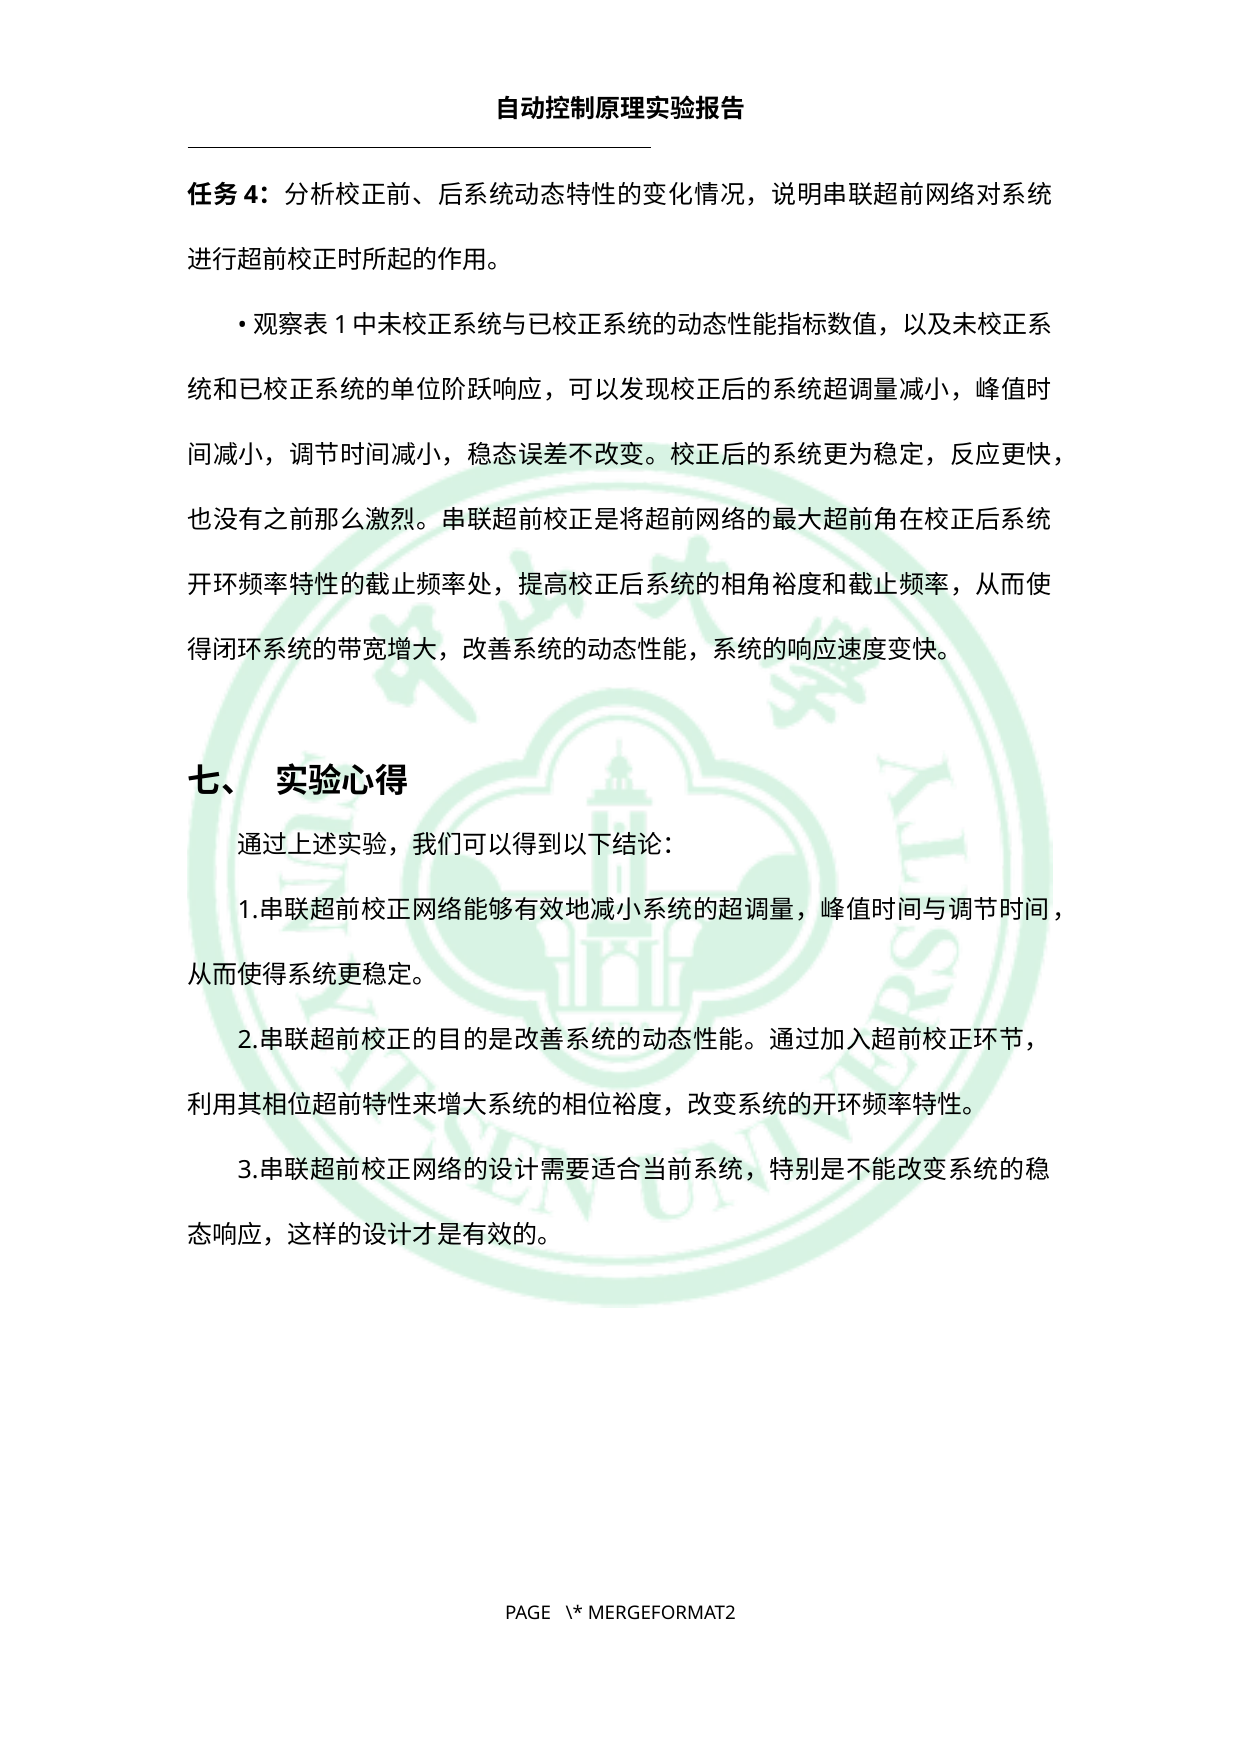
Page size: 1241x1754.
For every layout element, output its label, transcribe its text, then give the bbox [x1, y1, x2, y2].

text 2.串联超前校正的目的是改善系统的动态性能。通过加入超前校正环节，利用其相位超前特性来增大系统的相位裕度，改变系统的开环频率特性。 [187, 1005, 1053, 1135]
text 1.串联超前校正网络能够有效地减小系统的超调量，峰值时间与调节时间，从而使得系统更稳定。 [187, 875, 1053, 1005]
text 通过上述实验，我们可以得到以下结论： [187, 810, 1053, 875]
list 实验心得 [187, 745, 1053, 810]
text 任务4：分析校正前、后系统动态特性的变化情况，说明串联超前网络对系统进行超前校正时所起的作用。 [187, 160, 1053, 290]
text 3.串联超前校正网络的设计需要适合当前系统，特别是不能改变系统的稳态响应，这样的设计才是有效的。 [187, 1135, 1053, 1265]
text • 观察表1中未校正系统与已校正系统的动态性能指标数值，以及未校正系统和已校正系统的单位阶跃响应，可以发现校正后的系统超调量减小，峰值时间减小，调节时间减小，稳态误差不改变。校正后的系统更为稳定，反应更快，也没有之前那么激烈。串联超前校正是将超前网络的最大超前角在校正后系统开环频率特性的截止频率处，提高校正后系统的相角裕度和截止频率，从而使得闭环系统的带宽增大，改善系统的动态性能，系统的响应速度变快。 [187, 290, 1053, 680]
